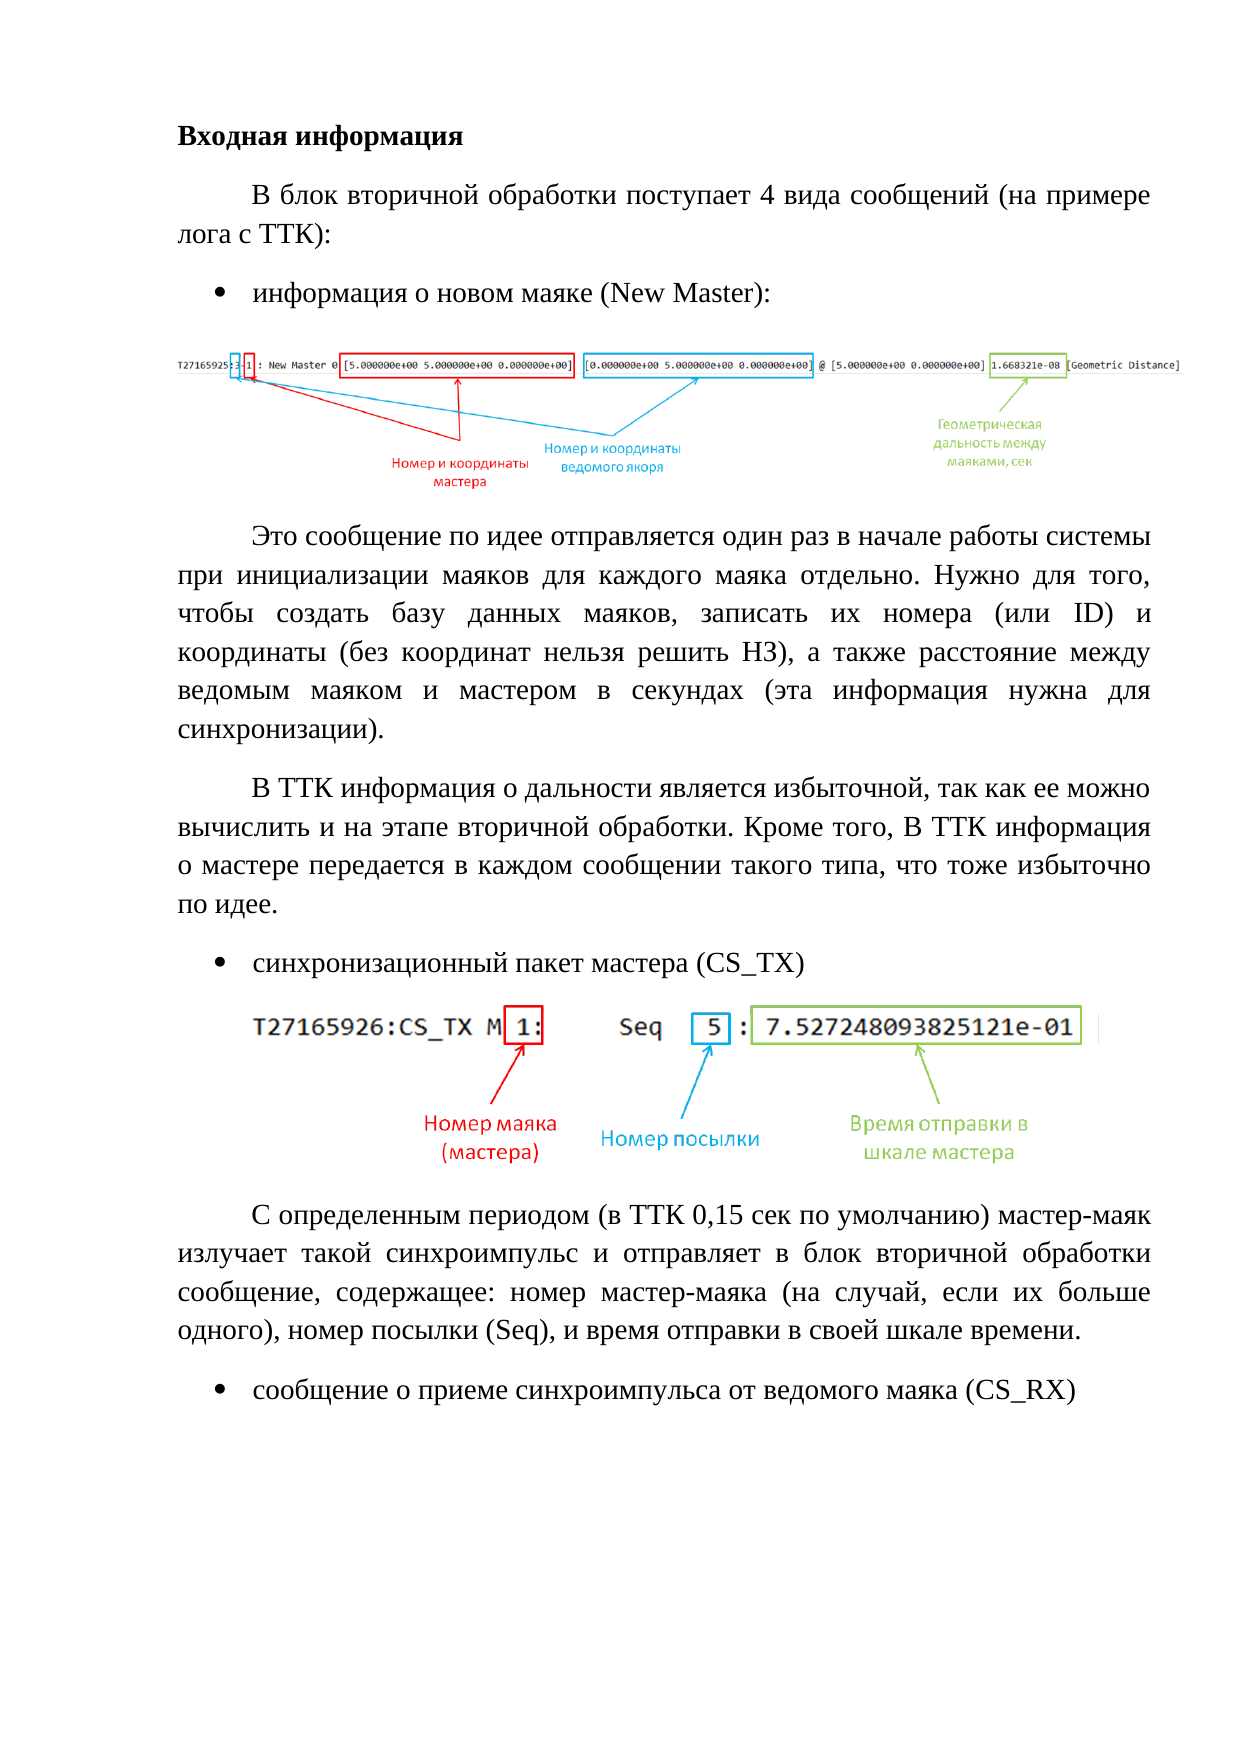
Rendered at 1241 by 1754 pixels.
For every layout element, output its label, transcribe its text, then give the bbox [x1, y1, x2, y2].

list информация о новом маяке (New Master): [215, 275, 1152, 309]
text В блок вторичной обработки поступает 4 вида сообщений (на примере лога с ТТК): [177, 177, 1152, 249]
list сообщение о приеме синхроимпульса от ведомого маяка (CS_RX) [215, 1372, 1152, 1405]
text В ТТК информация о дальности является избыточной, так как ее можно вычислить и на этапе вторичной обработки. Кроме того, В ТТК информация о мастере передается в каждом сообщении такого типа, что тоже избыточно по идее. [177, 770, 1152, 919]
picture [177, 352, 1185, 494]
picture [251, 1004, 1099, 1171]
picture [232, 355, 238, 376]
text Входная информация [177, 118, 1152, 152]
text С определенным периодом (в ТТК 0,15 сек по умолчанию) мастер-маяк излучает такой синхроимпульс и отправляет в блок вторичной обработки сообщение, содержащее: номер мастер-маяка (на случай, если их больше одного), номер посылки (Seq), и время отправки в своей шкале времени. [177, 1197, 1152, 1346]
list синхронизационный пакет мастера (CS_TX) [215, 945, 1152, 979]
text Это сообщение по идее отправляется один раз в начале работы системы при инициализации маяков для каждого маяка отдельно. Нужно для того, чтобы создать базу данных маяков, записать их номера (или ID) и координаты (без координат нельзя решить НЗ), а также расстояние между ведомым маяком и мастером в секундах (эта информация нужна для синхронизации). [177, 518, 1152, 744]
